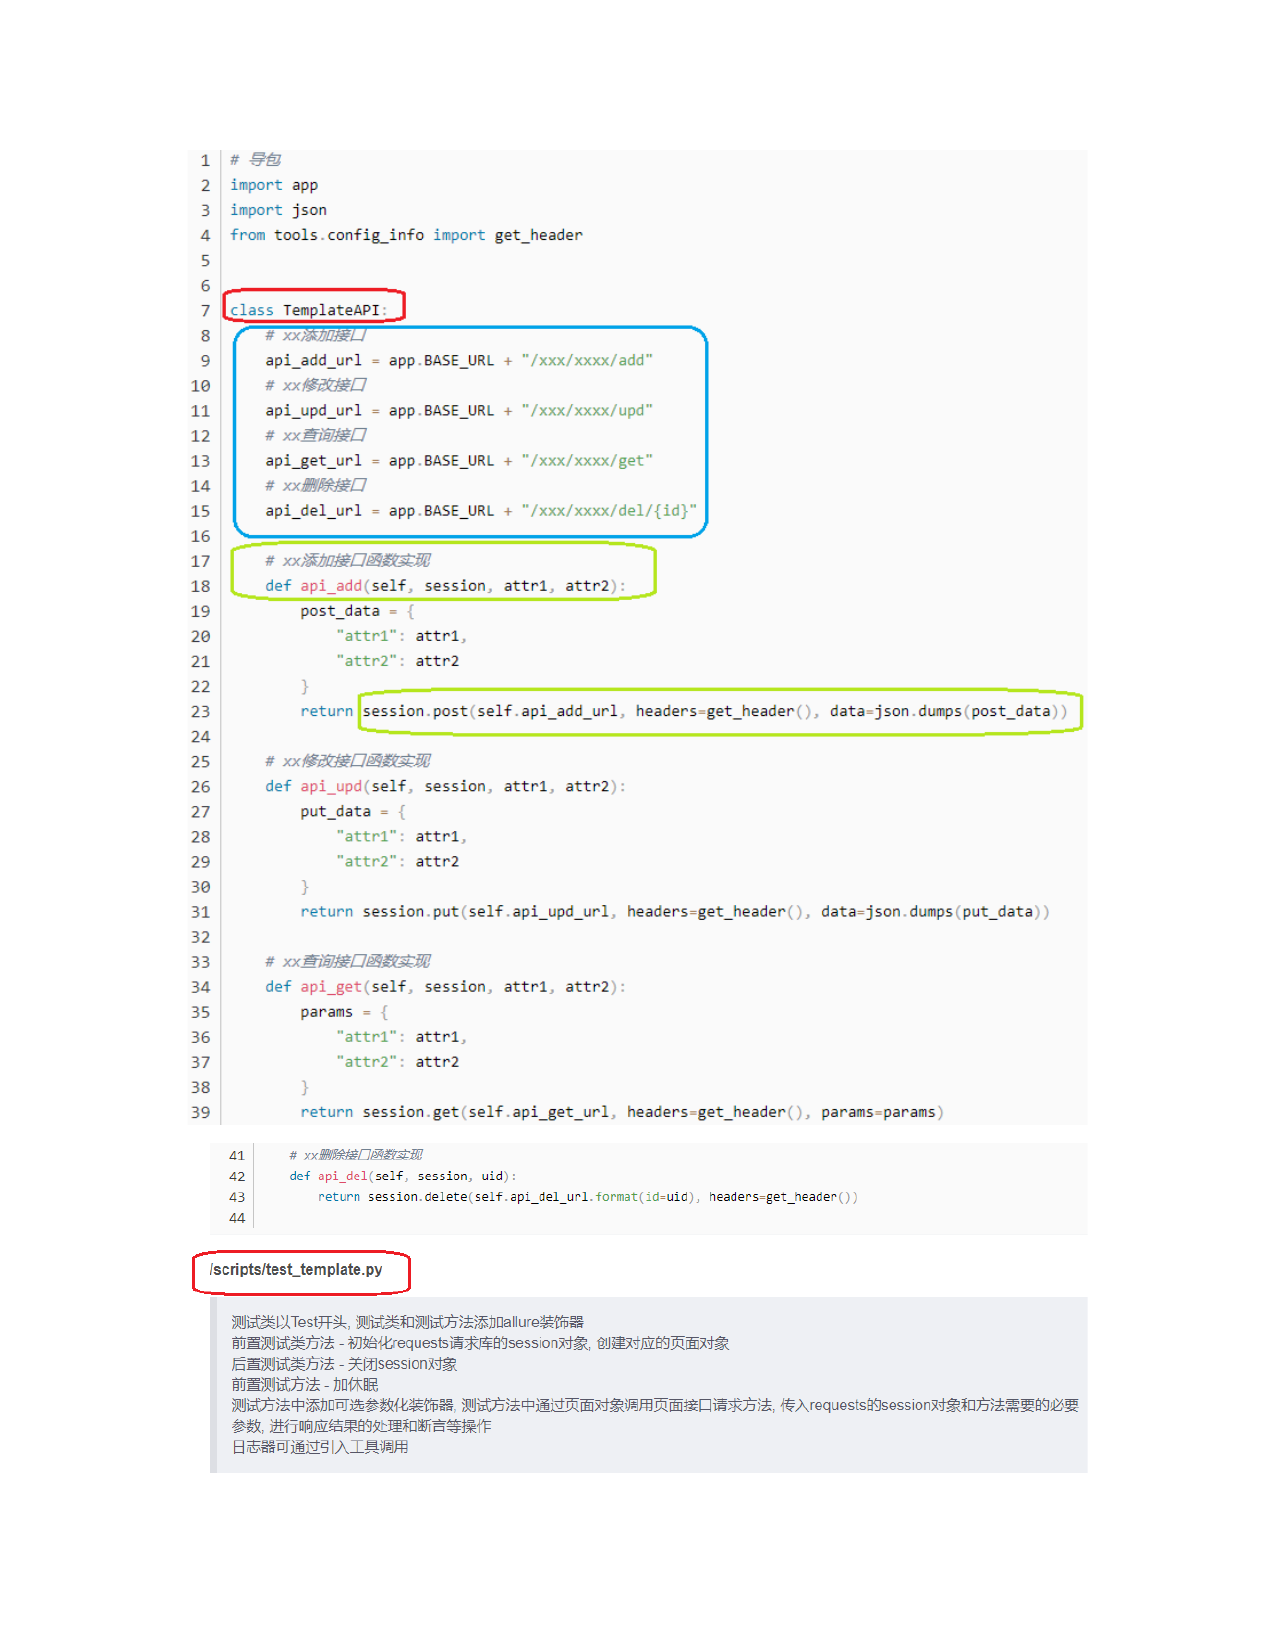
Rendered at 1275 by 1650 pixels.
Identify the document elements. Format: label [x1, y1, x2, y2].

picture [187, 150, 1088, 1125]
picture [187, 1143, 1088, 1474]
